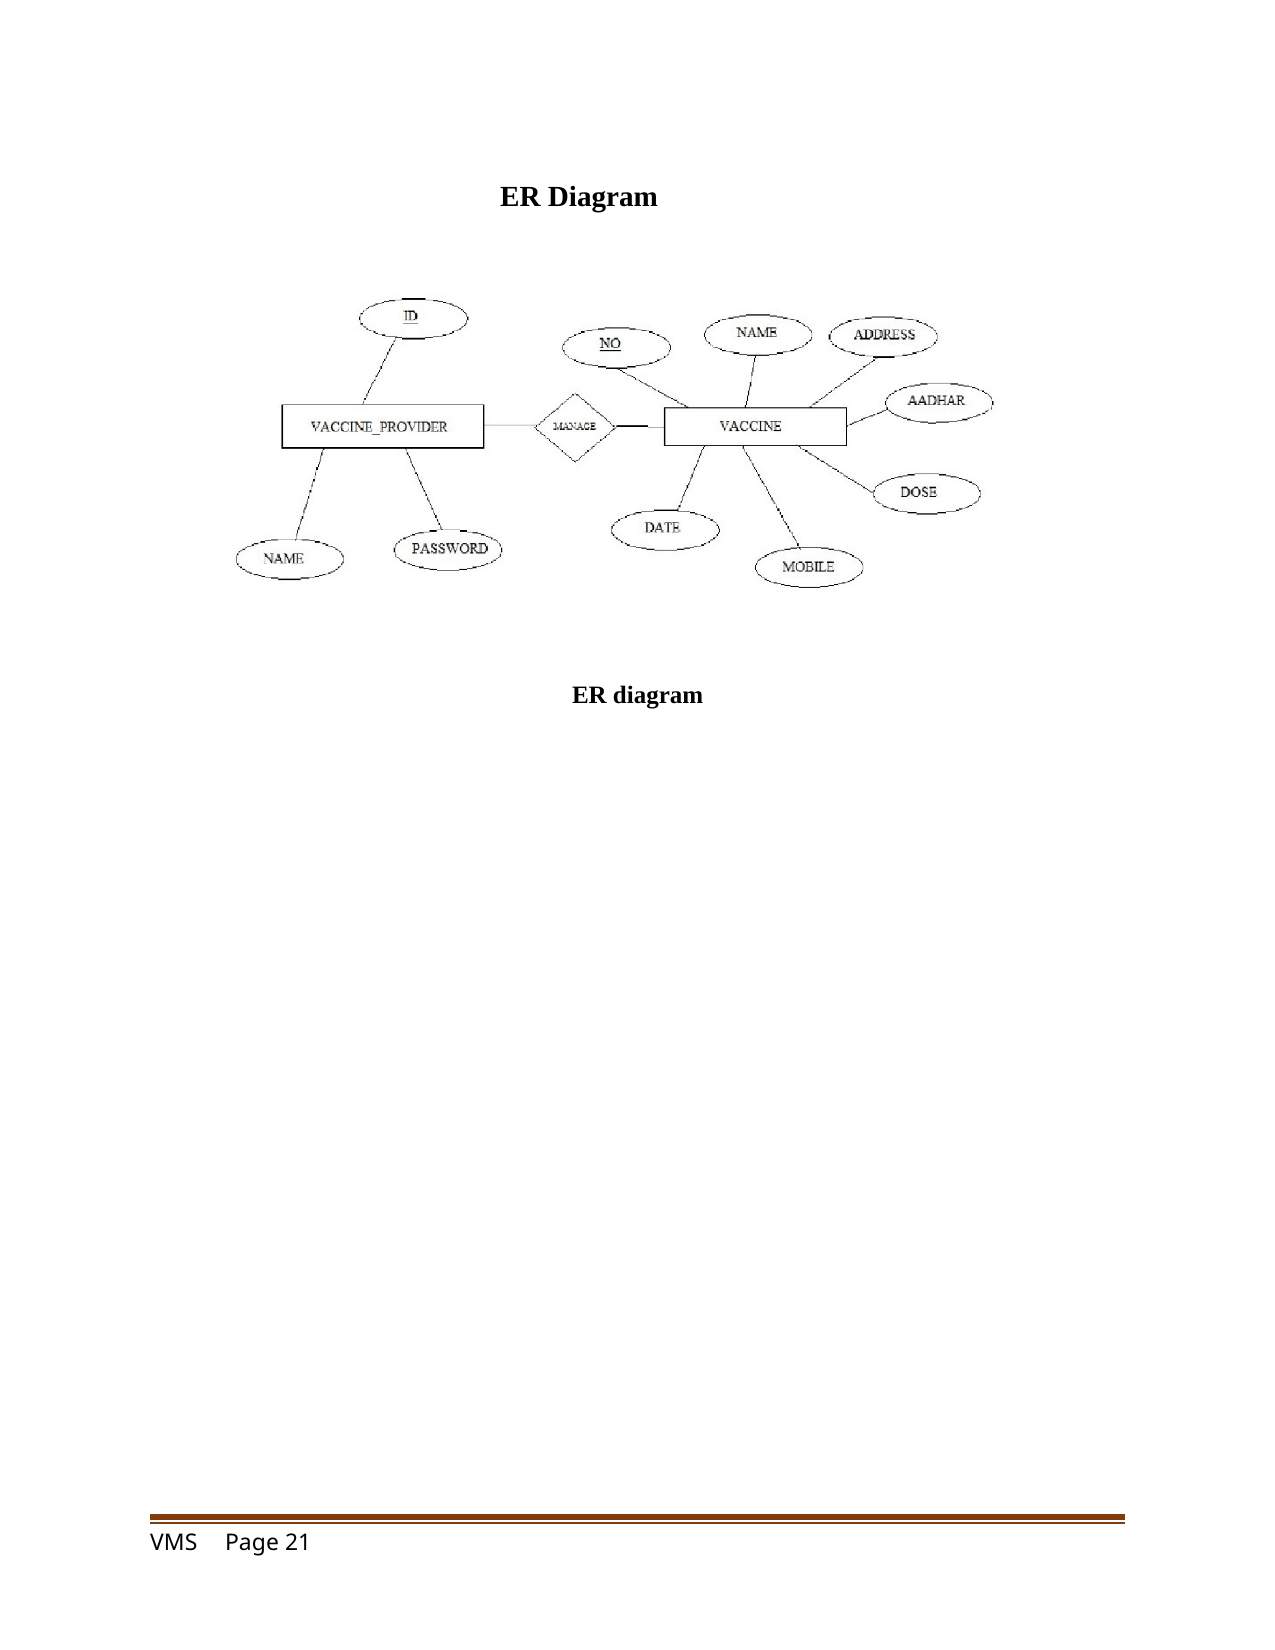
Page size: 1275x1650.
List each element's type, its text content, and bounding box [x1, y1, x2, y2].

picture [183, 232, 1178, 648]
text ER diagram [150, 430, 1125, 709]
text ER Diagram [150, 179, 1125, 213]
